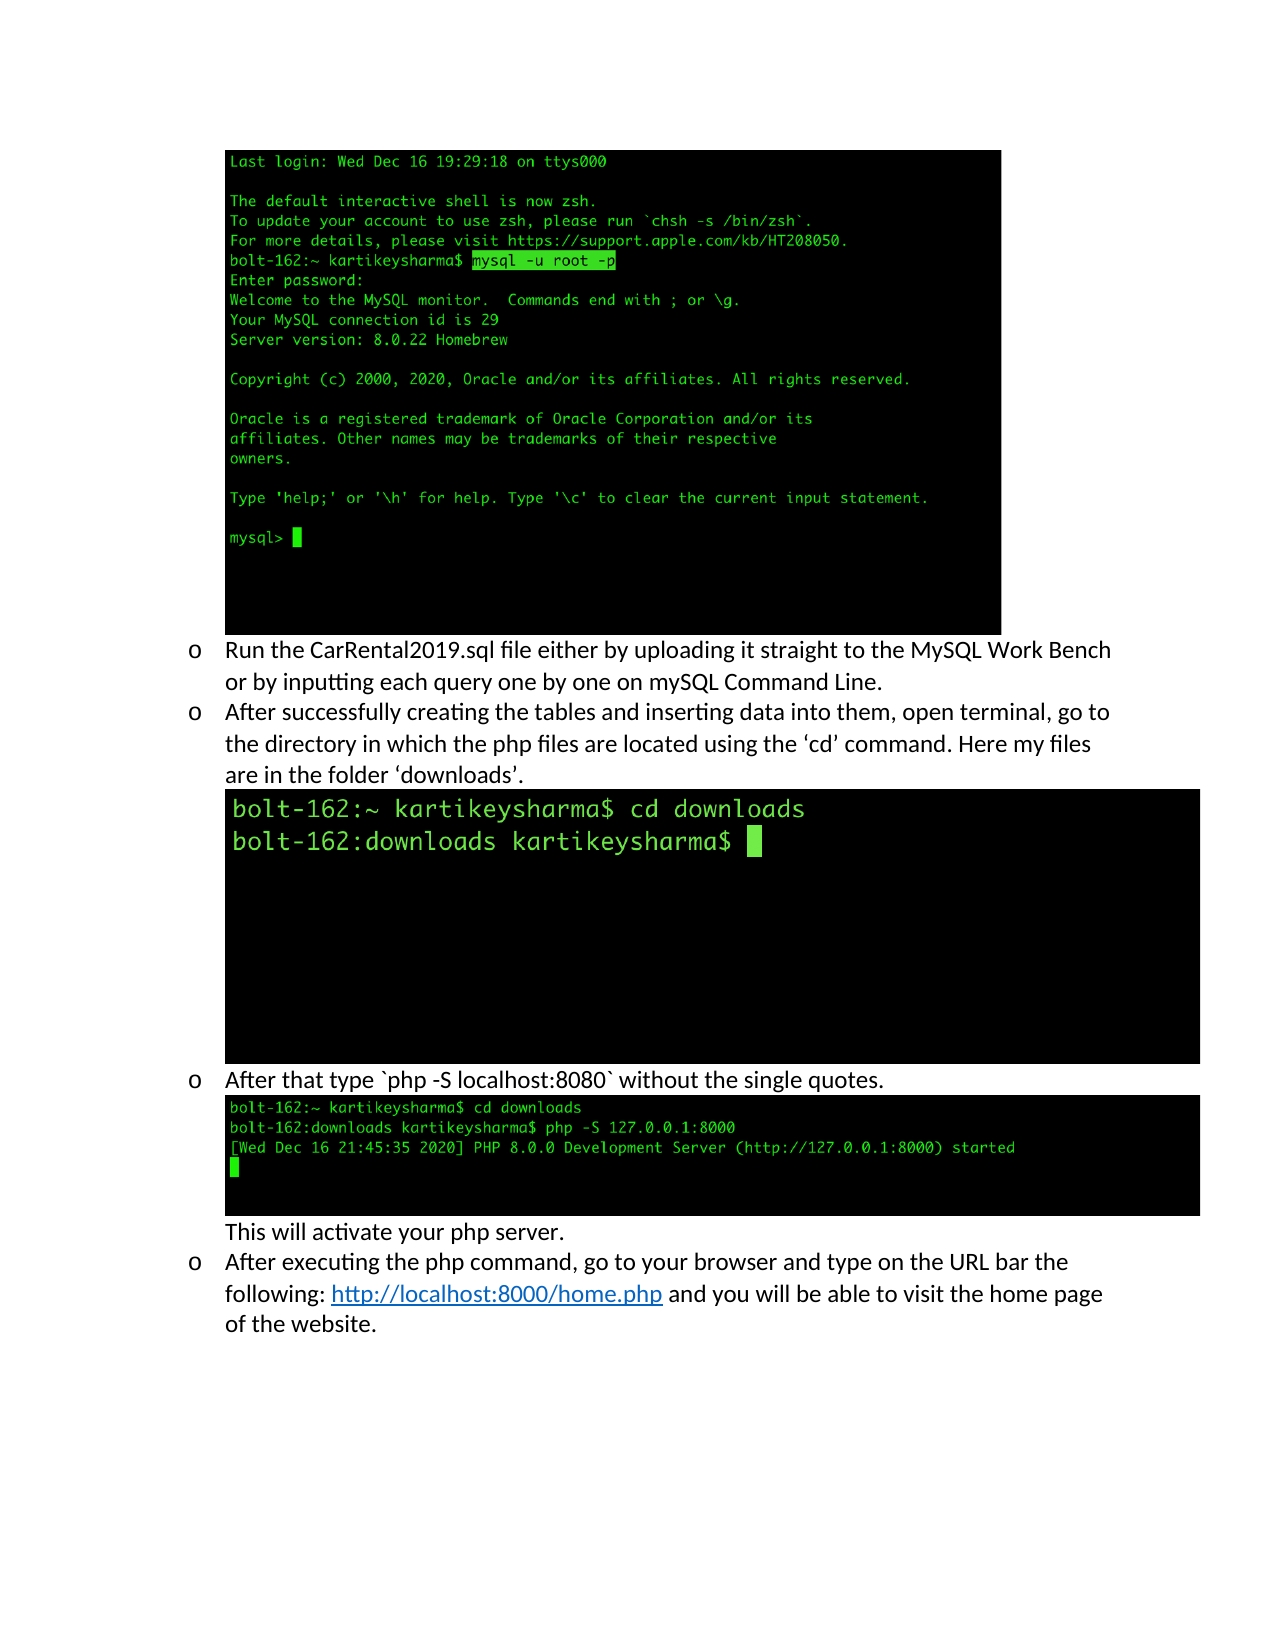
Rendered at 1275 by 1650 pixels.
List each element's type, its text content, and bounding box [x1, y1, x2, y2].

picture [225, 1095, 1200, 1216]
list This will activate your php server. [225, 1216, 1125, 1246]
picture [225, 789, 1200, 1064]
list After successfully creating the tables and inserting data into them, open terminal, go to the directory in which the php files are located using the ‘cd’ command. Here my files are in the folder ‘downloads’. [187, 696, 1125, 789]
list After executing the php command, go to your browser and type on the URL bar the following: http://localhost:8000/home.php and you will be able to visit the home page of the website. [187, 1246, 1125, 1339]
list Run the CarRental2019.sql file either by uploading it straight to the MySQL Work Bench or by inputting each query one by one on mySQL Command Line. [187, 634, 1125, 696]
picture [225, 150, 1002, 635]
list After that type `php -S localhost:8080` without the single quotes. [187, 1064, 1125, 1096]
